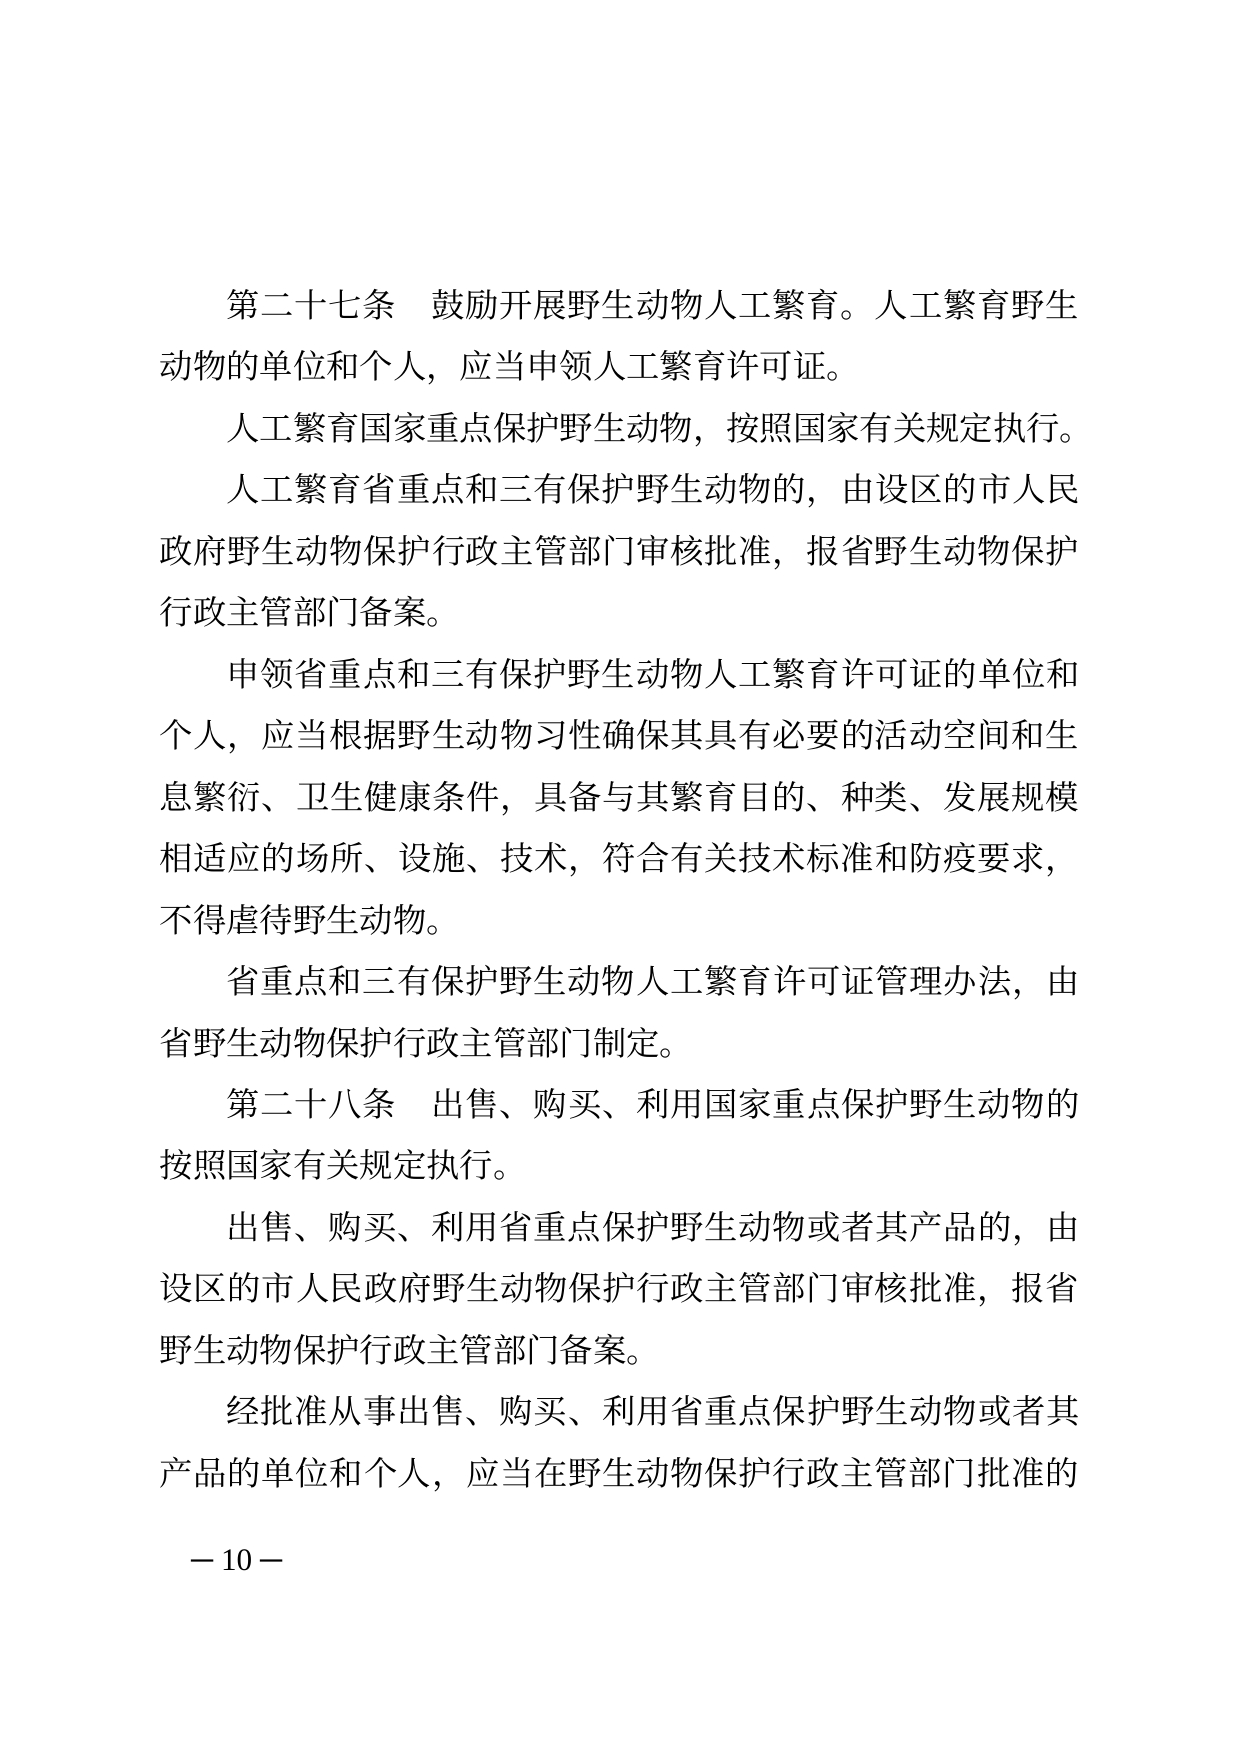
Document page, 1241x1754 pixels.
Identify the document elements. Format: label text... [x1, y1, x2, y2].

text 第二十八条 出售、购买、利用国家重点保护野生动物的，按照国家有关规定执行。 [159, 1067, 1081, 1190]
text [159, 1374, 1081, 1497]
text 省重点和三有保护野生动物人工繁育许可证管理办法，由省野生动物保护行政主管部门制定。 [159, 944, 1081, 1067]
text 申领省重点和三有保护野生动物人工繁育许可证的单位和个人，应当根据野生动物习性确保其具有必要的活动空间和生息繁衍、卫生健康条件，具备与其繁育目的、种类、发展规模相适应的场所、设施、技术，符合有关技术标准和防疫要求，不得虐待野生动物。 [159, 637, 1081, 944]
text 人工繁育省重点和三有保护野生动物的，由设区的市人民政府野生动物保护行政主管部门审核批准，报省野生动物保护行政主管部门备案。 [159, 453, 1081, 637]
text 出售、购买、利用省重点保护野生动物或者其产品的，由设区的市人民政府野生动物保护行政主管部门审核批准，报省野生动物保护行政主管部门备案。 [159, 1190, 1081, 1374]
text 人工繁育国家重点保护野生动物，按照国家有关规定执行。 [159, 391, 1081, 453]
text 第二十七条 鼓励开展野生动物人工繁育。人工繁育野生动物的单位和个人，应当申领人工繁育许可证。 [159, 268, 1081, 391]
